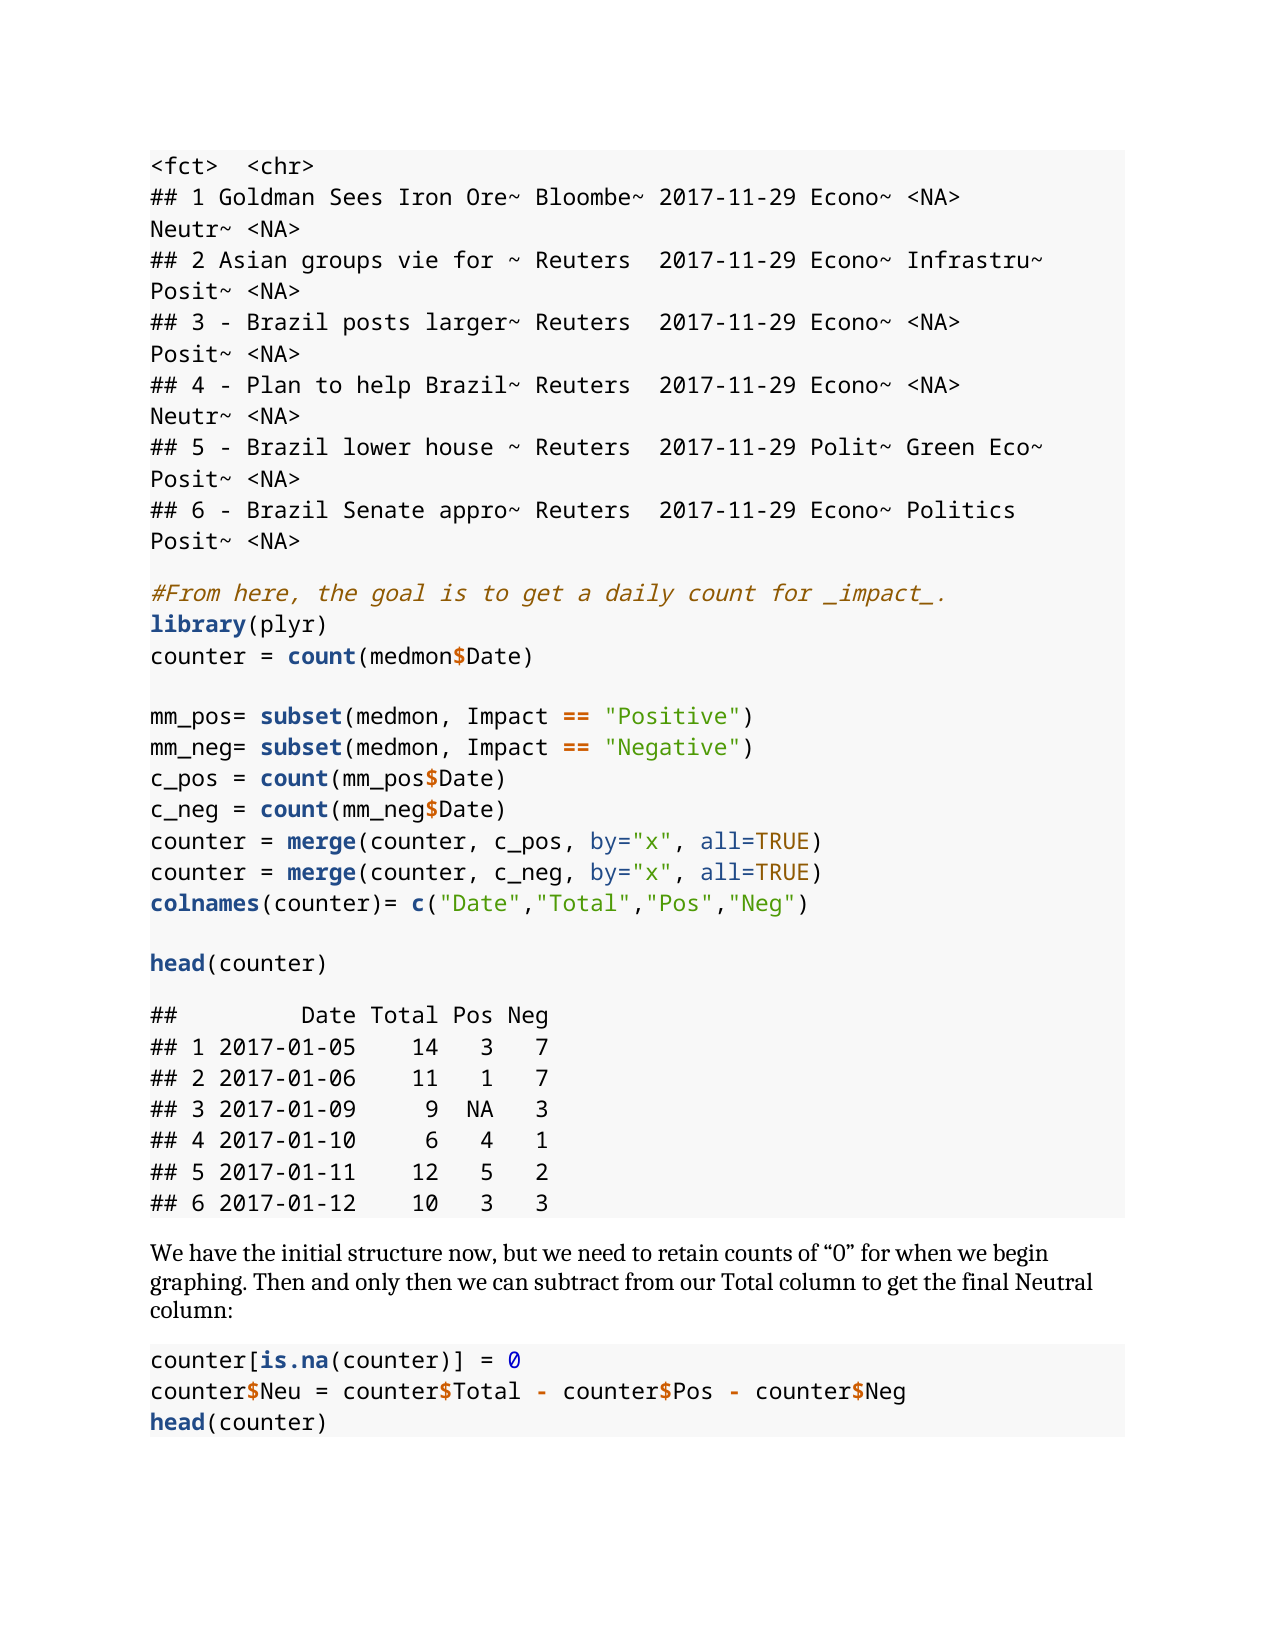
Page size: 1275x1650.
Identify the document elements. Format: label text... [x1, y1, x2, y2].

text We have the initial structure now, but we need to retain counts of “0” for when we begin graphing. Then and only then we can subtract from our Total column to get the final Neutral column: [150, 1239, 1125, 1325]
text #From here, the goal is to get a daily count for _impact_. library(plyr) counter = count(medmon$Date) mm_pos= subset(medmon, Impact == "Positive") mm_neg= subset(medmon, Impact == "Negative") c_pos = count(mm_pos$Date) c_neg = count(mm_neg$Date) counter = merge(counter, c_pos, by="x", all=TRUE) counter = merge(counter, c_neg, by="x", all=TRUE) colnames(counter)= c("Date","Total","Pos","Neg") head(counter) [150, 577, 1125, 978]
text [150, 150, 1125, 556]
text ## Date Total Pos Neg ## 1 2017-01-05 14 3 7 ## 2 2017-01-06 11 1 7 ## 3 2017-01-09 9 NA 3 ## 4 2017-01-10 6 4 1 ## 5 2017-01-11 12 5 2 ## 6 2017-01-12 10 3 3 [150, 999, 1125, 1218]
text counter[is.na(counter)] = 0 counter$Neu = counter$Total - counter$Pos - counter$Neg head(counter) [329, 1344, 1125, 1437]
